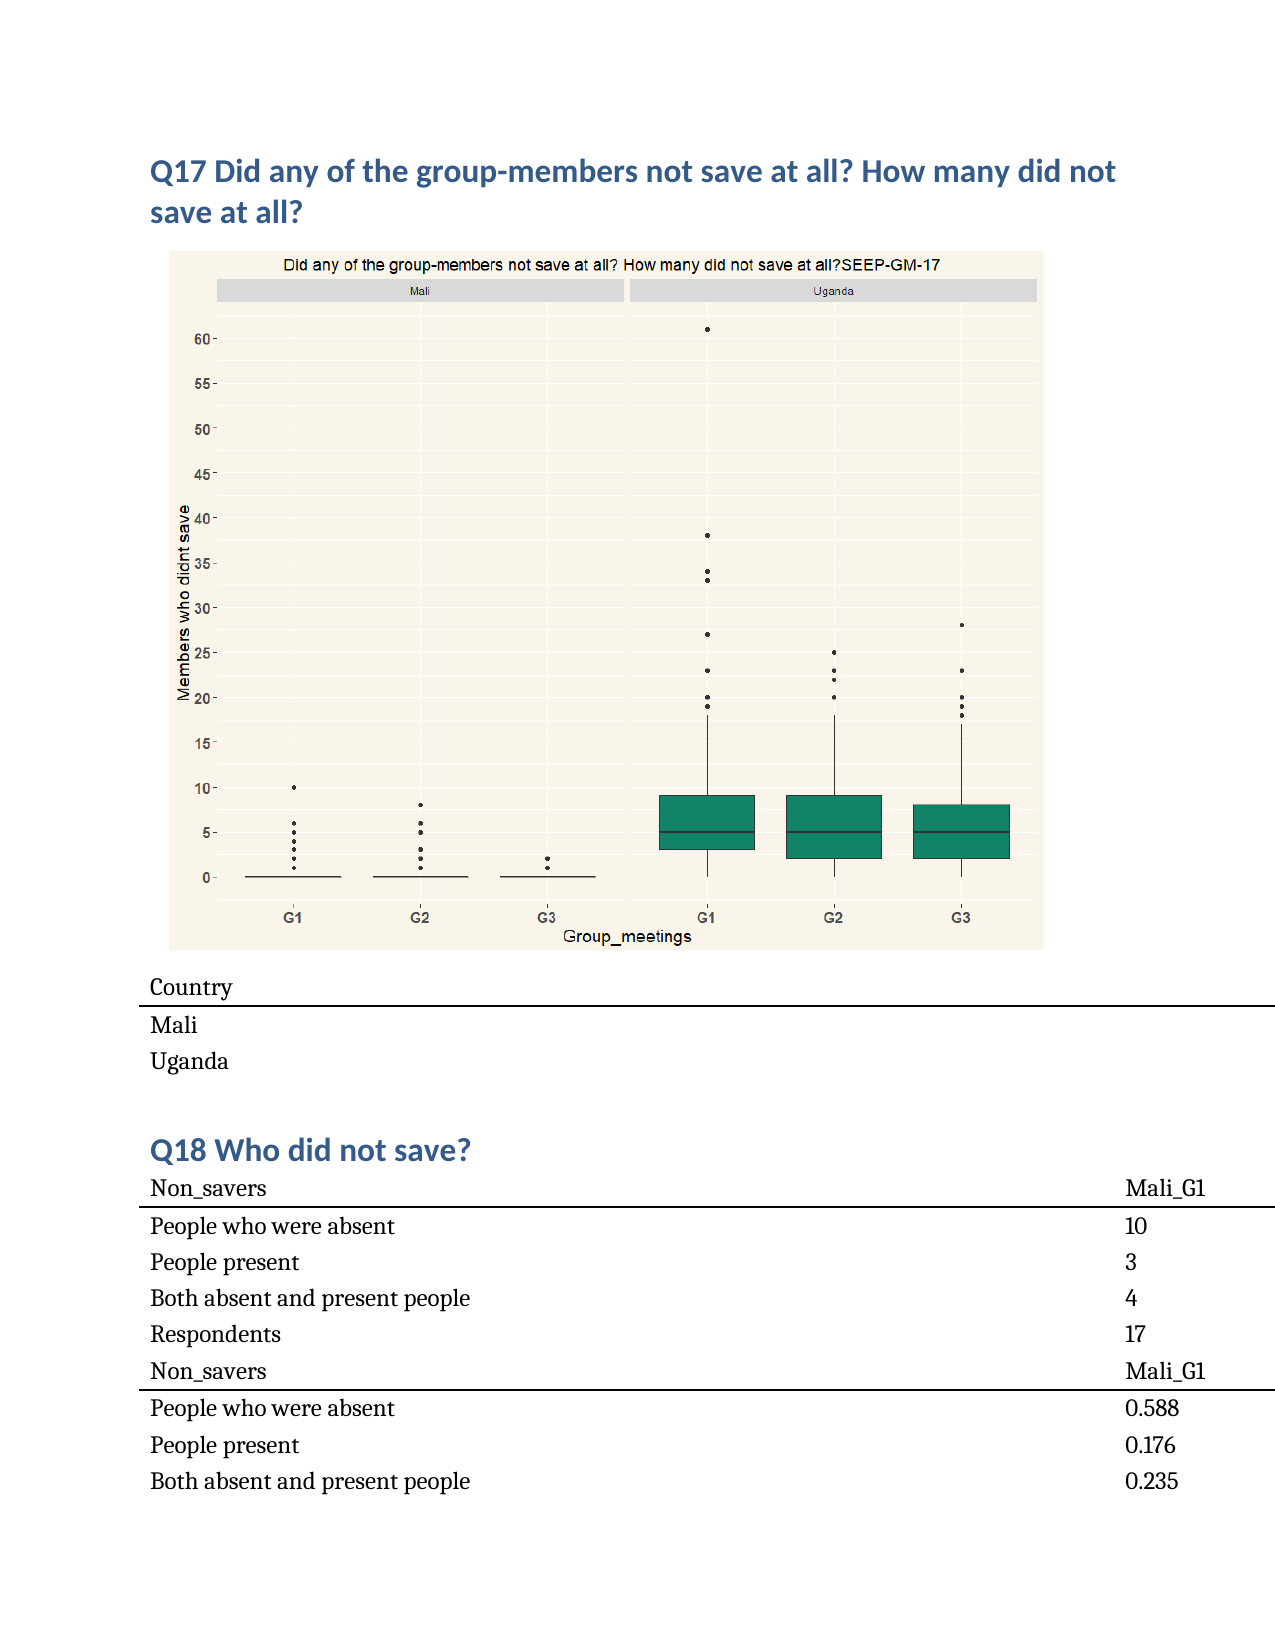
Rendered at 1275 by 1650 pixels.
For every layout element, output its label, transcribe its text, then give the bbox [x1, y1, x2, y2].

table_cell 4 [1114, 1280, 1275, 1317]
table_cell 0.588 [1114, 1391, 1275, 1427]
table_cell People who were absent [139, 1391, 1114, 1427]
table_cell 3 [1114, 1244, 1275, 1280]
table_cell 0.235 [1114, 1463, 1275, 1499]
subtitle Q17 Did any of the group-members not save at all? How many did not save at all? [150, 150, 1125, 231]
table_header Mali_G1 [1114, 1353, 1275, 1389]
table_cell People who were absent [139, 1208, 1114, 1244]
picture [168, 250, 1044, 951]
table_cell People present [139, 1427, 1114, 1463]
table_header Non_savers [139, 1353, 1114, 1389]
table_cell 17 [1114, 1317, 1275, 1353]
table_cell 0.176 [1114, 1427, 1275, 1463]
table_cell Respondents [139, 1317, 1114, 1353]
table_cell Both absent and present people [139, 1280, 1114, 1317]
table_cell 10 [1114, 1208, 1275, 1244]
table_cell Both absent and present people [139, 1463, 1114, 1499]
table_header Non_savers [139, 1170, 1114, 1206]
table_cell Mali [139, 1007, 1275, 1043]
table_cell Uganda [139, 1043, 1275, 1079]
subtitle Q18 Who did not save? [150, 1129, 1125, 1170]
table_header Mali_G1 [1114, 1170, 1275, 1206]
table_cell People present [139, 1244, 1114, 1280]
table_header Country [139, 969, 1275, 1005]
